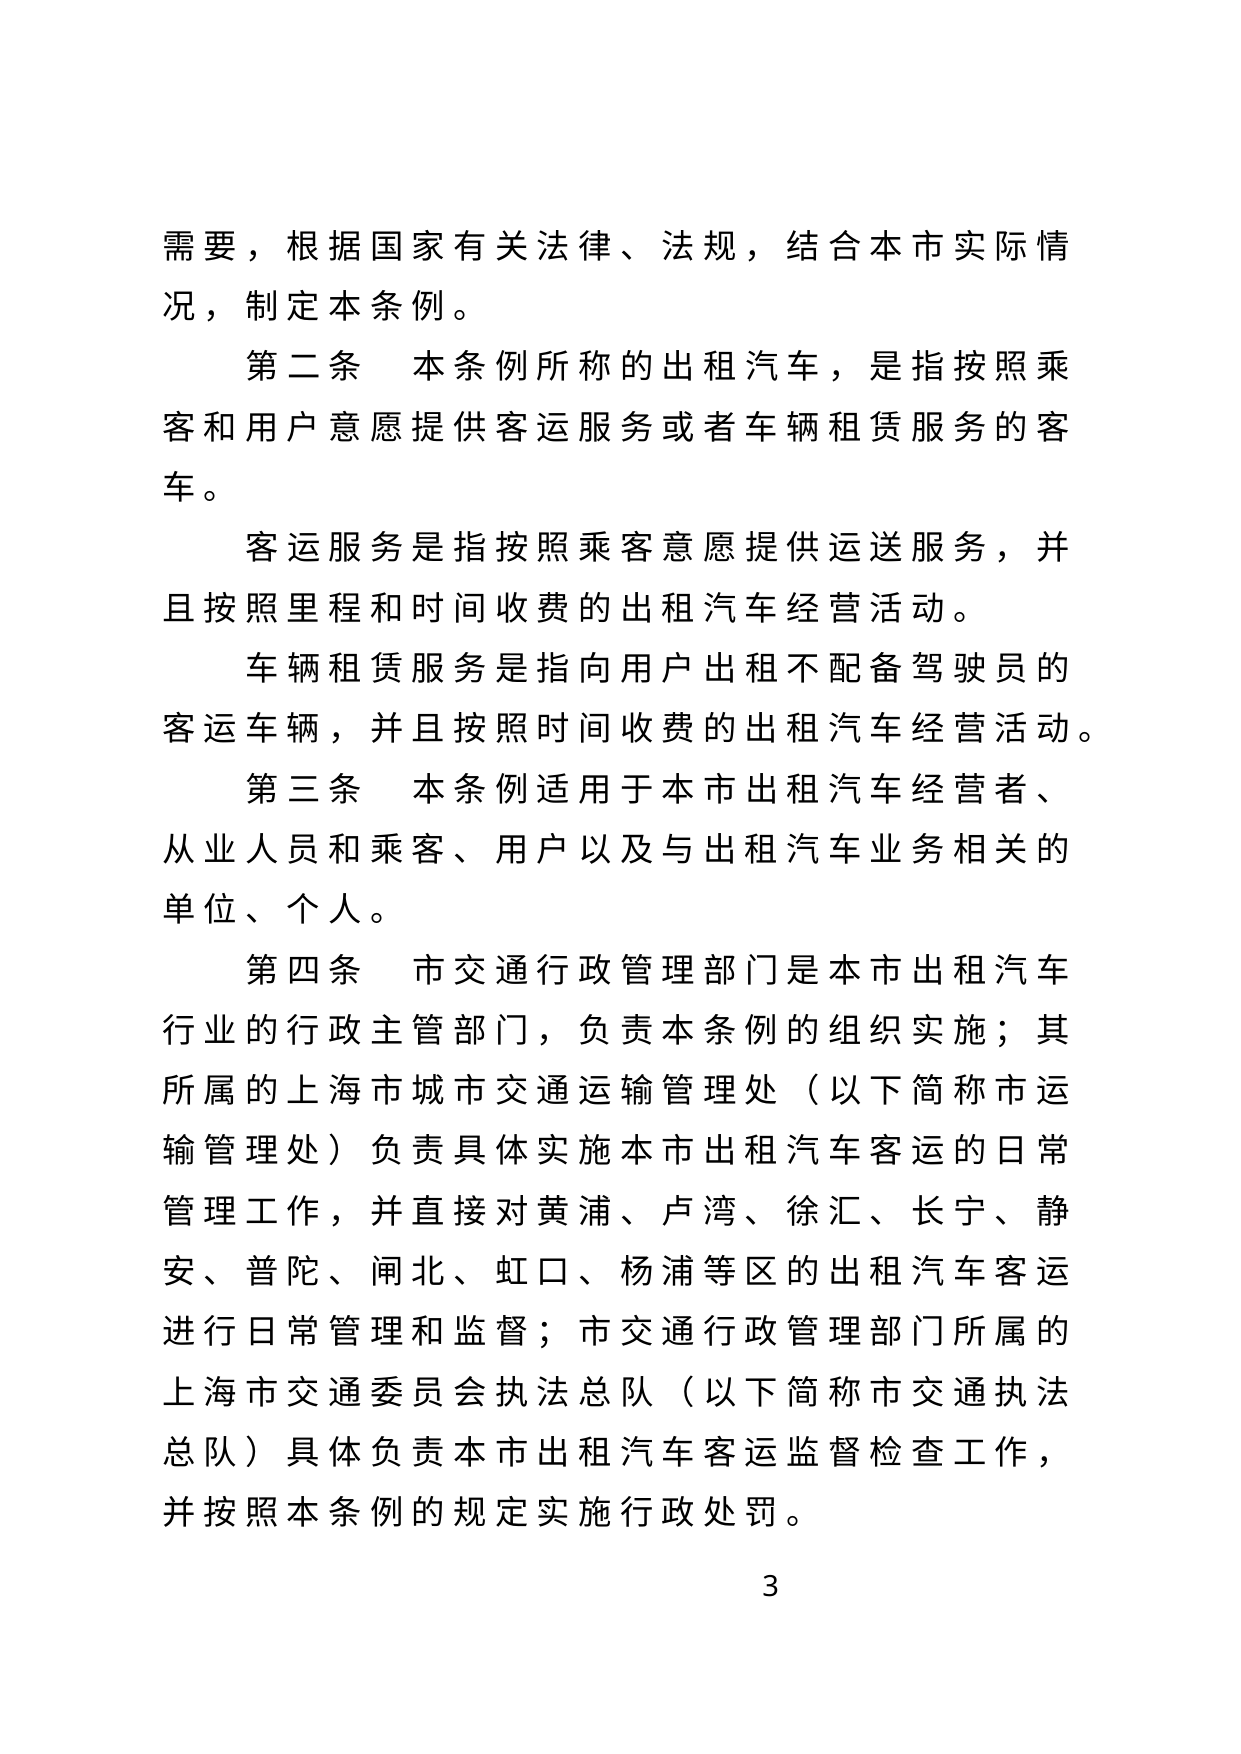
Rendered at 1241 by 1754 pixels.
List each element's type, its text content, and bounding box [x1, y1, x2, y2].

text 第二条 本条例所称的出租汽车，是指按照乘客和用户意愿提供客运服务或者车辆租赁服务的客车。 [162, 334, 1078, 515]
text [162, 213, 1078, 334]
text 客运服务是指按照乘客意愿提供运送服务，并且按照里程和时间收费的出租汽车经营活动。 [162, 515, 1078, 636]
text 第三条 本条例适用于本市出租汽车经营者、从业人员和乘客、用户以及与出租汽车业务相关的单位、个人。 [162, 756, 1078, 937]
text 车辆租赁服务是指向用户出租不配备驾驶员的客运车辆，并且按照时间收费的出租汽车经营活动。 [162, 636, 1078, 756]
text 第四条 市交通行政管理部门是本市出租汽车行业的行政主管部门，负责本条例的组织实施；其所属的上海市城市交通运输管理处（以下简称市运输管理处）负责具体实施本市出租汽车客运的日常管理工作，并直接对黄浦、卢湾、徐汇、长宁、静安、普陀、闸北、虹口、杨浦等区的出租汽车客运进行日常管理和监督；市交通行政管理部门所属的上海市交通委员会执法总队（以下简称市交通执法总队）具体负责本市出租汽车客运监督检查工作，并按照本条例的规定实施行政处罚。 [162, 937, 1078, 1540]
